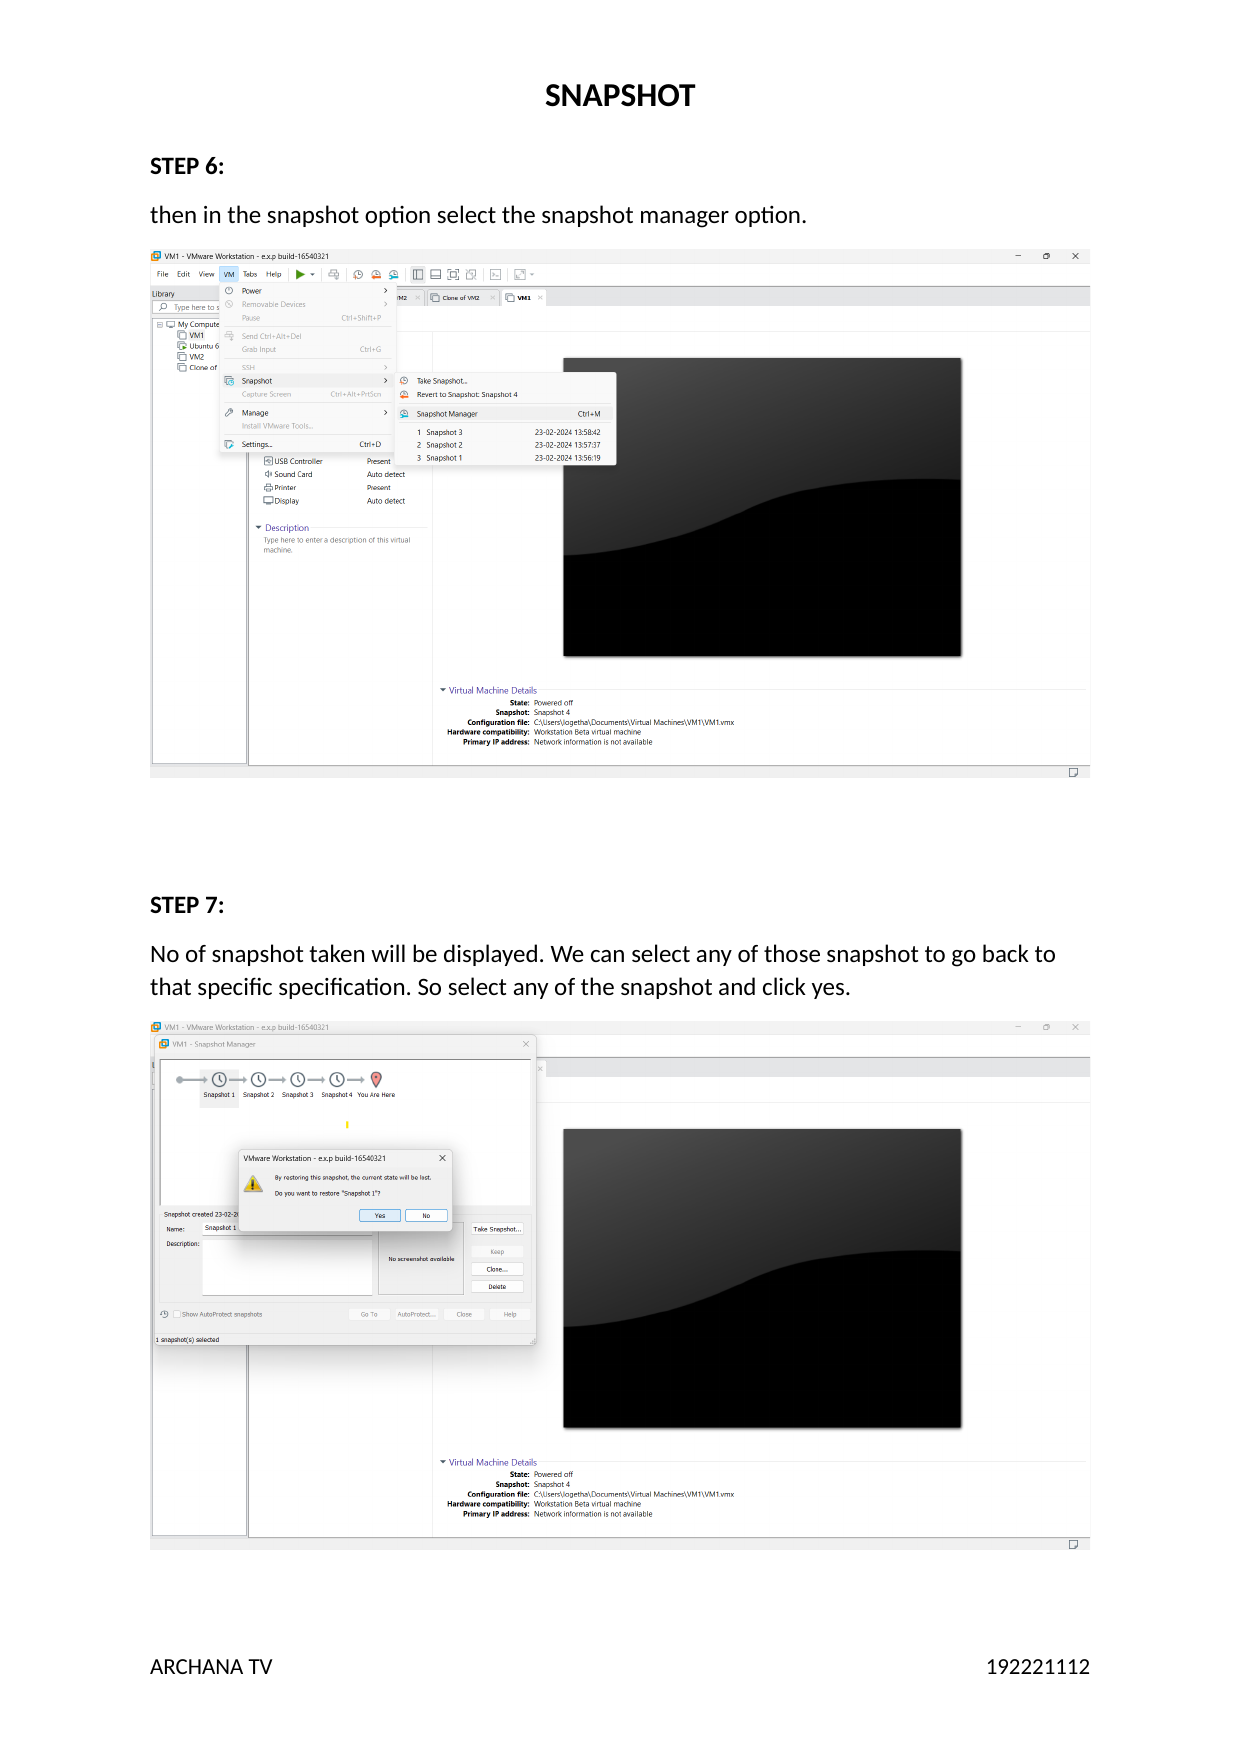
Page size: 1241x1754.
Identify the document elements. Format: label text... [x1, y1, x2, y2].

picture [150, 1021, 1091, 1550]
text No of snapshot taken will be displayed. We can select any of those snapshot to go back to that specific specification. So select any of the snapshot and click yes. [150, 938, 1090, 1002]
picture [150, 249, 1091, 778]
text STEP 7: [150, 889, 1090, 919]
text then in the snapshot option select the snapshot manager option. [150, 199, 1090, 230]
text STEP 6: [150, 150, 1090, 181]
